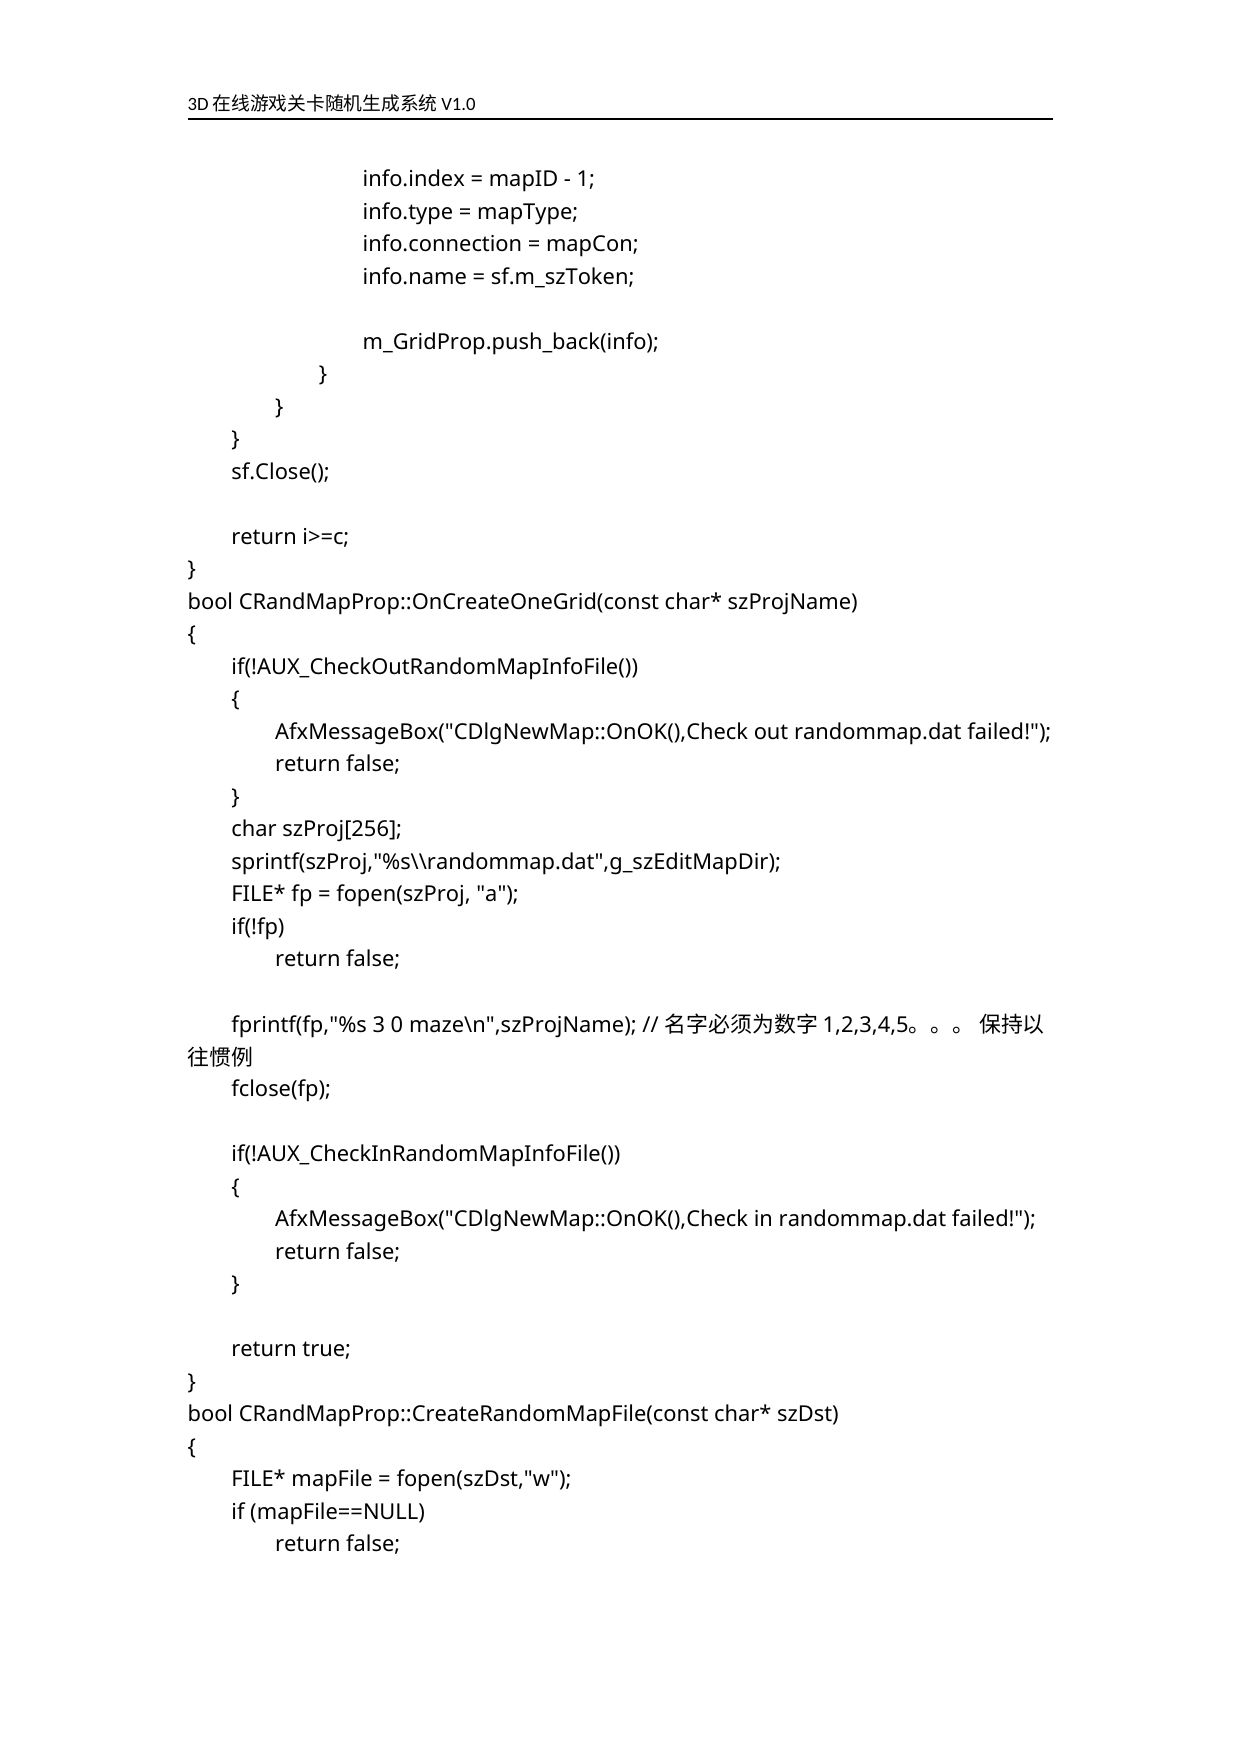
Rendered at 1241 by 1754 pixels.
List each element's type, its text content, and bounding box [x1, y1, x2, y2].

text m_GridProp.push_back(info); [187, 324, 1053, 357]
text fclose(fp); [187, 1072, 1053, 1104]
text FILE* mapFile = fopen(szDst,"w"); [187, 1462, 1053, 1494]
text } [187, 1364, 1053, 1397]
text if (mapFile==NULL) [187, 1494, 1053, 1527]
text } [187, 357, 1053, 389]
text { [187, 617, 1053, 649]
text info.type = mapType; [187, 194, 1053, 227]
text AfxMessageBox("CDlgNewMap::OnOK(),Check out randommap.dat failed!"); [187, 714, 1053, 747]
text if(!AUX_CheckInRandomMapInfoFile()) [187, 1137, 1053, 1169]
text } [187, 552, 1053, 584]
text info.name = sf.m_szToken; [187, 259, 1053, 292]
text FILE* fp = fopen(szProj, "a"); [187, 877, 1053, 909]
text info.connection = mapCon; [187, 227, 1053, 259]
text return false; [187, 942, 1053, 974]
text return false; [187, 1527, 1053, 1559]
text fprintf(fp,"%s 3 0 maze\n",szProjName); // 名字必须为数字 1,2,3,4,5。。。 保持以往惯例 [187, 1007, 1053, 1072]
text return false; [187, 1234, 1053, 1267]
text } [187, 422, 1053, 454]
text return i>=c; [187, 519, 1053, 552]
text if(!AUX_CheckOutRandomMapInfoFile()) [187, 649, 1053, 682]
text sprintf(szProj,"%s\\randommap.dat",g_szEditMapDir); [187, 844, 1053, 877]
text AfxMessageBox("CDlgNewMap::OnOK(),Check in randommap.dat failed!"); [187, 1202, 1053, 1234]
text bool CRandMapProp::CreateRandomMapFile(const char* szDst) [187, 1397, 1053, 1429]
text return false; [187, 747, 1053, 779]
text bool CRandMapProp::OnCreateOneGrid(const char* szProjName) [187, 584, 1053, 617]
text sf.Close(); [187, 454, 1053, 487]
text } [187, 779, 1053, 812]
text { [187, 1429, 1053, 1462]
text return true; [187, 1332, 1053, 1364]
text { [187, 682, 1053, 714]
text info.index = mapID - 1; [187, 162, 1053, 194]
text if(!fp) [187, 909, 1053, 942]
text } [187, 1267, 1053, 1299]
text } [187, 389, 1053, 422]
text { [187, 1169, 1053, 1202]
text char szProj[256]; [187, 812, 1053, 844]
